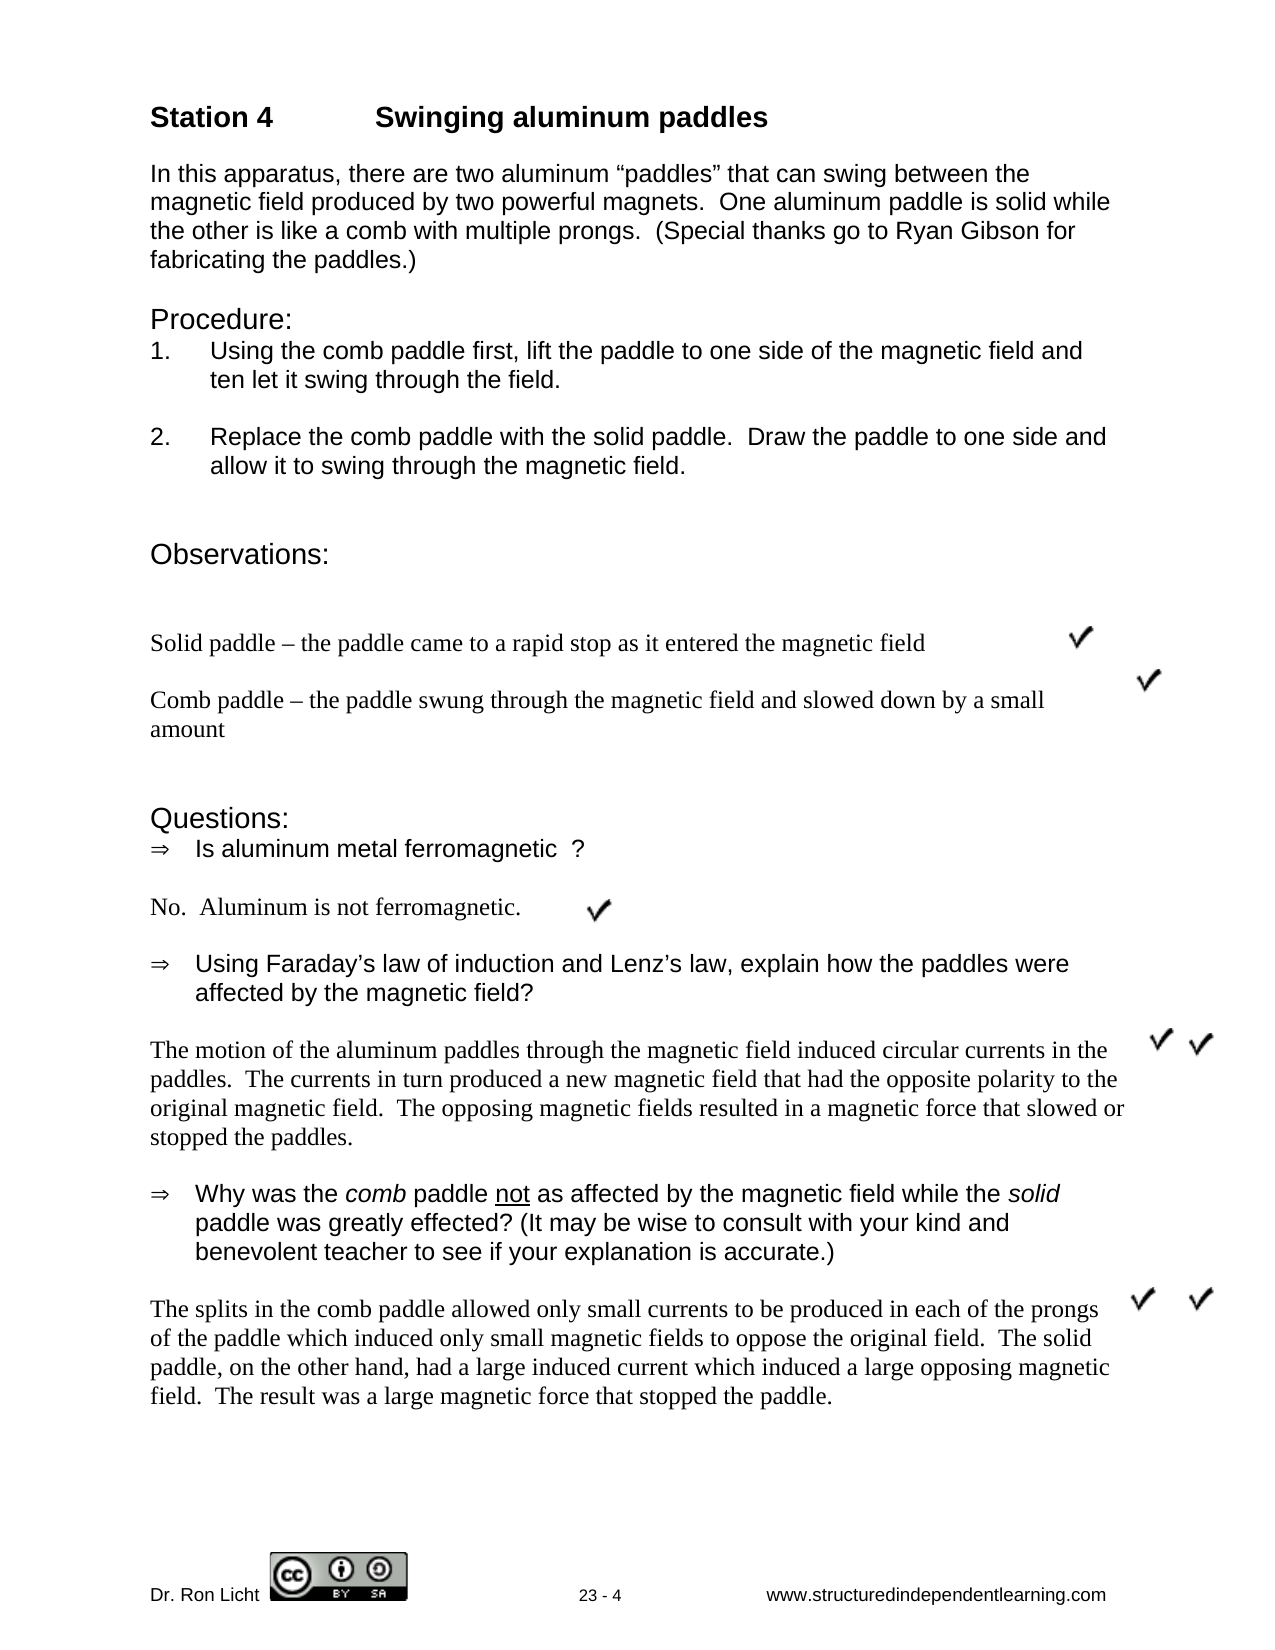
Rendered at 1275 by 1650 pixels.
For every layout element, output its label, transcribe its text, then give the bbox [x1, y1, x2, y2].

list Is aluminum metal ferromagnetic ? [150, 834, 1125, 863]
text The splits in the comb paddle allowed only small currents to be produced in each of the prongs of the paddle which induced only small magnetic fields to oppose the original field. The solid paddle, on the other hand, had a large induced current which induced a large opposing magnetic field. The result was a large magnetic force that stopped the paddle. [150, 1294, 1125, 1409]
text Observations: [150, 537, 1125, 571]
picture [1188, 1033, 1217, 1060]
text The motion of the aluminum paddles through the magnetic field induced circular currents in the paddles. The currents in turn produced a new magnetic field that had the opposite polarity to the original magnetic field. The opposing magnetic fields resulted in a magnetic force that slowed or stopped the paddles. [150, 1036, 1125, 1151]
picture [1130, 1287, 1159, 1315]
list Why was the comb paddle not as affected by the magnetic field while the solid paddle was greatly effected? (It may be wise to consult with your kind and benevolent teacher to see if your explanation is accurate.) [150, 1179, 1125, 1266]
picture [269, 1552, 408, 1601]
picture [1188, 1287, 1217, 1315]
text Solid paddle – the paddle came to a rapid stop as it entered the magnetic field [150, 628, 1125, 657]
text 2. Replace the comb paddle with the solid paddle. Draw the paddle to one side and allow it to swing through the magnetic field. [150, 422, 1125, 479]
text Procedure: [150, 302, 1125, 336]
picture [1149, 1028, 1177, 1055]
subtitle Station 4 Swinging aluminum paddles [150, 100, 1125, 133]
text Questions: [150, 801, 1125, 834]
list Using Faraday’s law of induction and Lenz’s law, explain how the paddles were affected by the magnetic field? [150, 949, 1125, 1007]
picture [1136, 669, 1164, 696]
text In this apparatus, there are two aluminum “paddles” that can swing between the magnetic field produced by two powerful magnets. One aluminum paddle is solid while the other is like a comb with multiple prongs. (Special thanks go to Ryan Gibson for fabricating the paddles.) [150, 158, 1125, 273]
picture [1068, 626, 1097, 653]
text 1. Using the comb paddle first, lift the paddle to one side of the magnetic field and ten let it swing through the field. [150, 336, 1125, 393]
text Comb paddle – the paddle swung through the magnetic field and slowed down by a small amount [150, 686, 1125, 743]
text No. Aluminum is not ferromagnetic. [150, 892, 1125, 921]
picture [586, 899, 615, 926]
